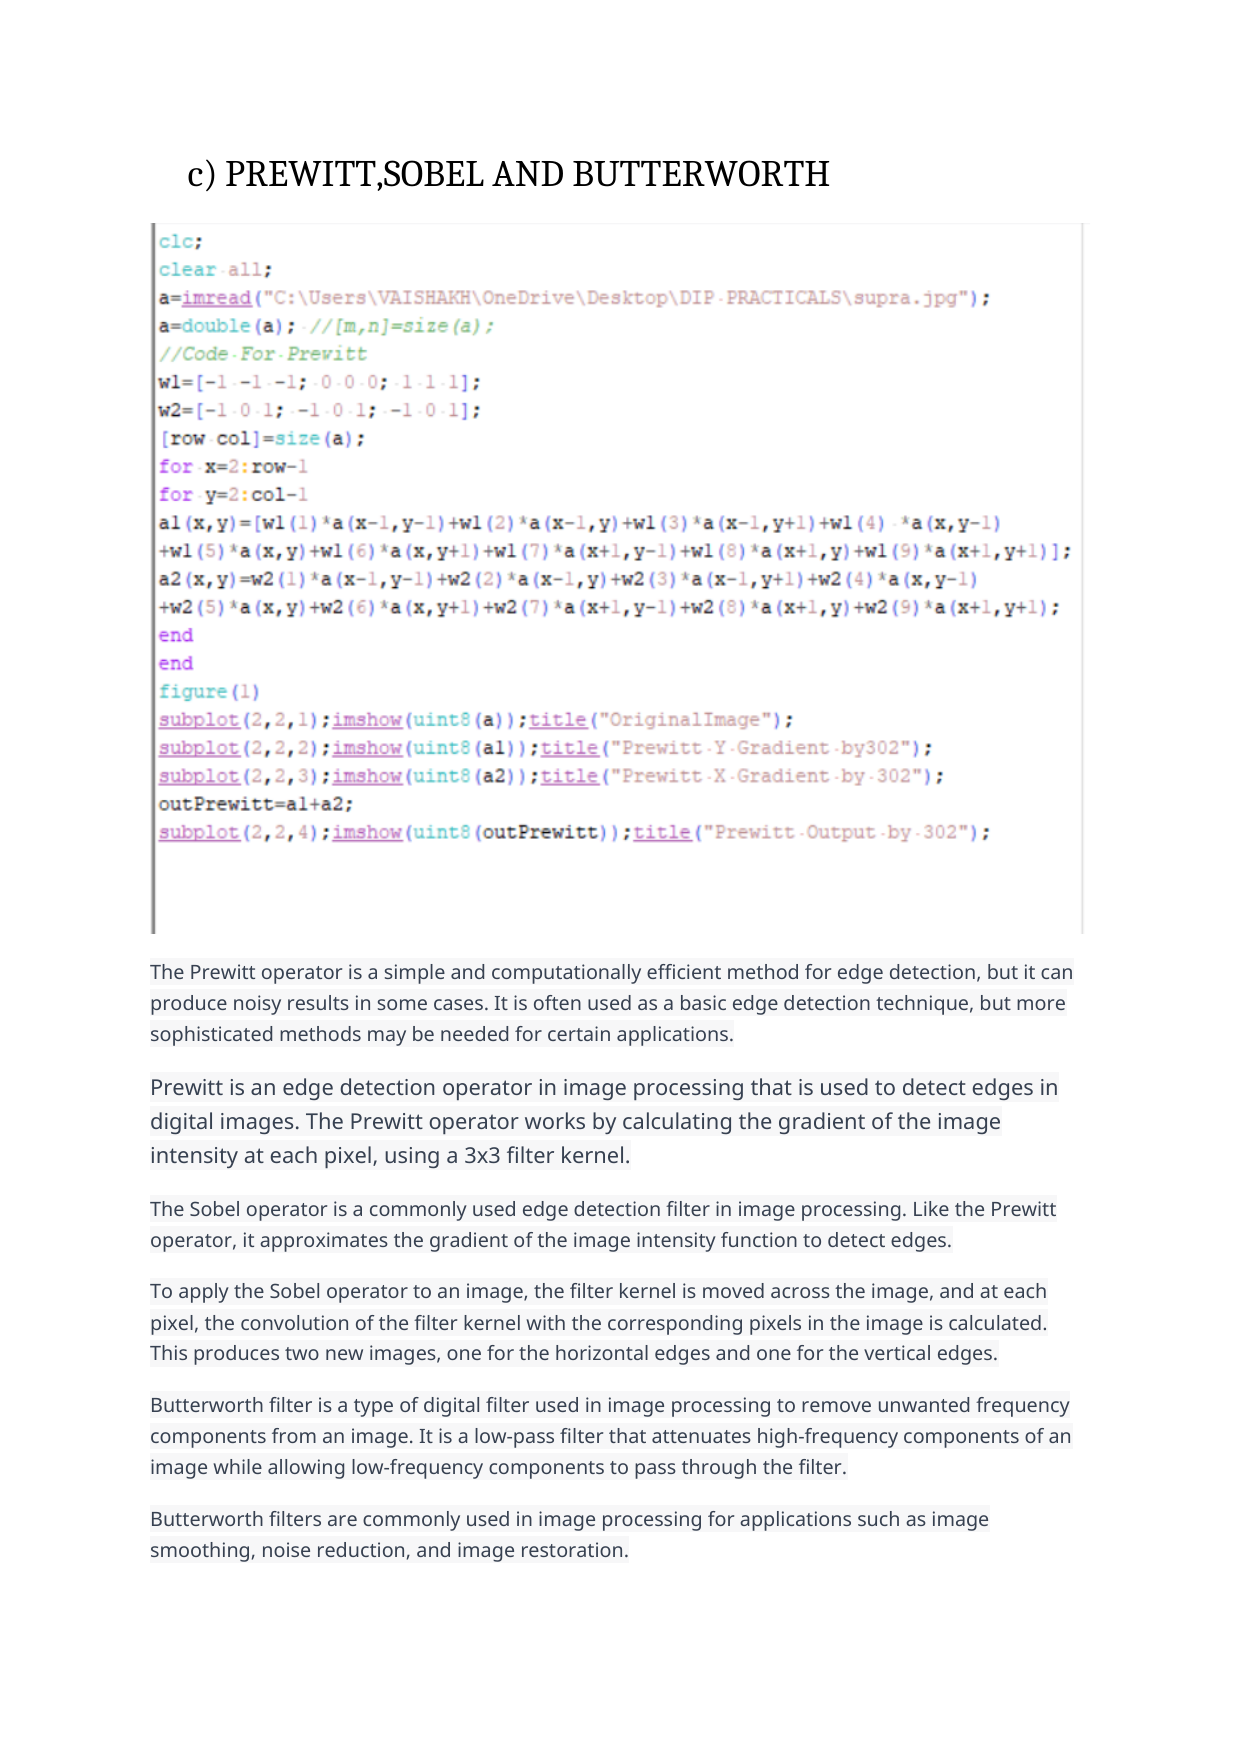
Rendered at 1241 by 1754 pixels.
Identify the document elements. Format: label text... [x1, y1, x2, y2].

text Butterworth filters are commonly used in image processing for applications such as image smoothing, noise reduction, and image restoration. [150, 1505, 1090, 1563]
text The Sobel operator is a commonly used edge detection filter in image processing. Like the Prewitt operator, it approximates the gradient of the image intensity function to detect edges. [150, 1195, 1090, 1253]
text To apply the Sobel operator to an image, the filter kernel is moved across the image, and at each pixel, the convolution of the filter kernel with the corresponding pixels in the image is calculated. This produces two new images, one for the horizontal edges and one for the vertical edges. [150, 1278, 1090, 1367]
text The Prewitt operator is a simple and computationally efficient method for edge detection, but it can produce noisy results in some cases. It is often used as a basic edge detection technique, but more sophisticated methods may be needed for certain applications. [150, 958, 1090, 1047]
text Prewitt is an edge detection operator in image processing that is used to detect edges in digital images. The Prewitt operator works by calculating the gradient of the image intensity at each pixel, using a 3x3 filter kernel. [150, 1072, 1090, 1170]
list PREWITT,SOBEL AND BUTTERWORTH [187, 153, 1090, 196]
picture [150, 223, 1091, 934]
text Butterworth filter is a type of digital filter used in image processing to remove unwanted frequency components from an image. It is a low-pass filter that attenuates high-frequency components of an image while allowing low-frequency components to pass through the filter. [150, 1391, 1090, 1480]
